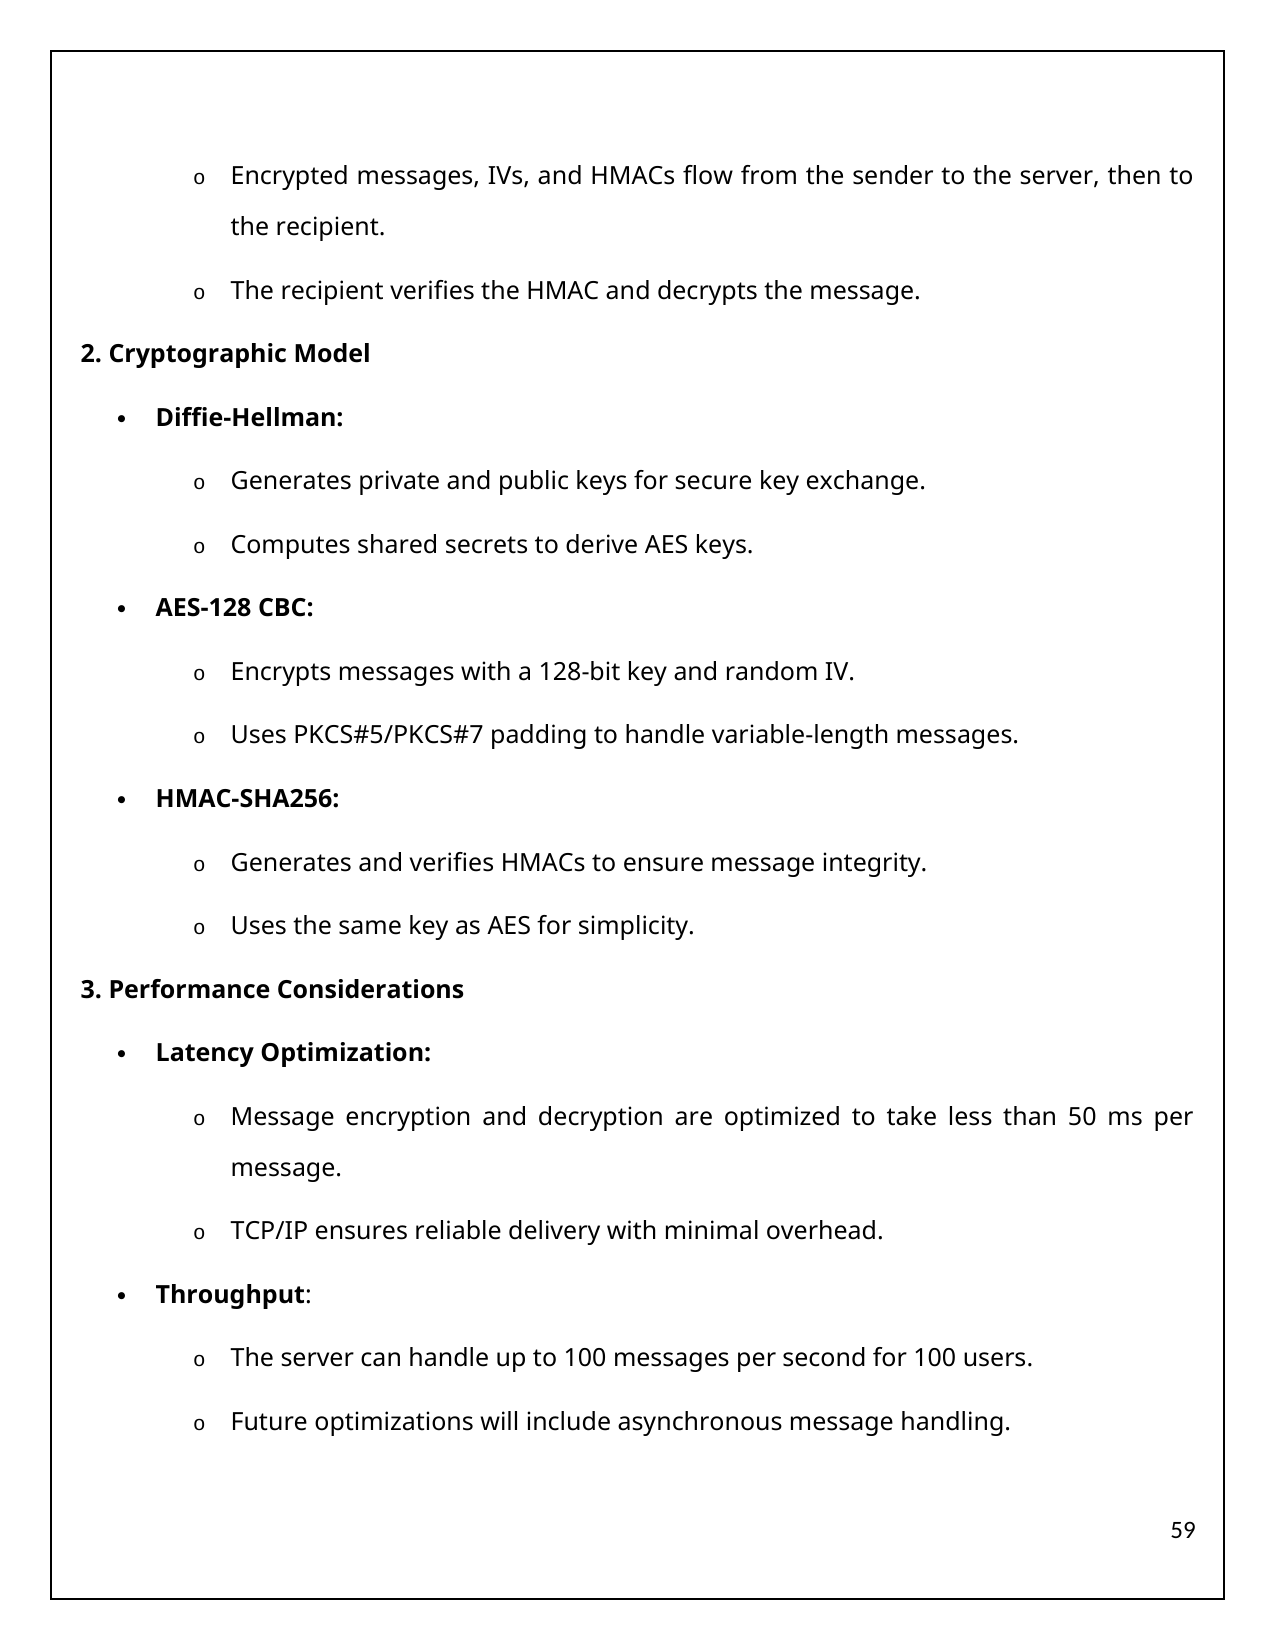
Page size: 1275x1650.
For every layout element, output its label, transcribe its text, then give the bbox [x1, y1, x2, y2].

subtitle Encrypts messages with a 128-bit key and random IV. [193, 653, 1195, 688]
subtitle Throughput: [118, 1276, 1195, 1311]
subtitle Encrypted messages, IVs, and HMACs flow from the sender to the server, then to the recipient. [193, 158, 1195, 243]
subtitle Uses the same key as AES for simplicity. [193, 908, 1195, 942]
subtitle Future optimizations will include asynchronous message handling. [193, 1403, 1195, 1438]
subtitle The recipient verifies the HMAC and decrypts the message. [193, 272, 1195, 306]
subtitle AES-128 CBC: [118, 590, 1195, 624]
subtitle Latency Optimization: [118, 1035, 1195, 1069]
subtitle Diffie-Hellman: [118, 399, 1195, 433]
subtitle HMAC-SHA256: [118, 781, 1195, 815]
subtitle TCP/IP ensures reliable delivery with minimal overhead. [193, 1213, 1195, 1247]
subtitle The server can handle up to 100 messages per second for 100 users. [193, 1340, 1195, 1374]
subtitle 3. Performance Considerations [80, 971, 1195, 1005]
subtitle Computes shared secrets to derive AES keys. [193, 526, 1195, 561]
subtitle Generates private and public keys for secure key exchange. [193, 463, 1195, 497]
subtitle Generates and verifies HMACs to ensure message integrity. [193, 844, 1195, 878]
subtitle 2. Cryptographic Model [80, 336, 1195, 370]
subtitle Uses PKCS#5/PKCS#7 padding to handle variable-length messages. [193, 717, 1195, 751]
subtitle Message encryption and decryption are optimized to take less than 50 ms per message. [193, 1098, 1195, 1183]
